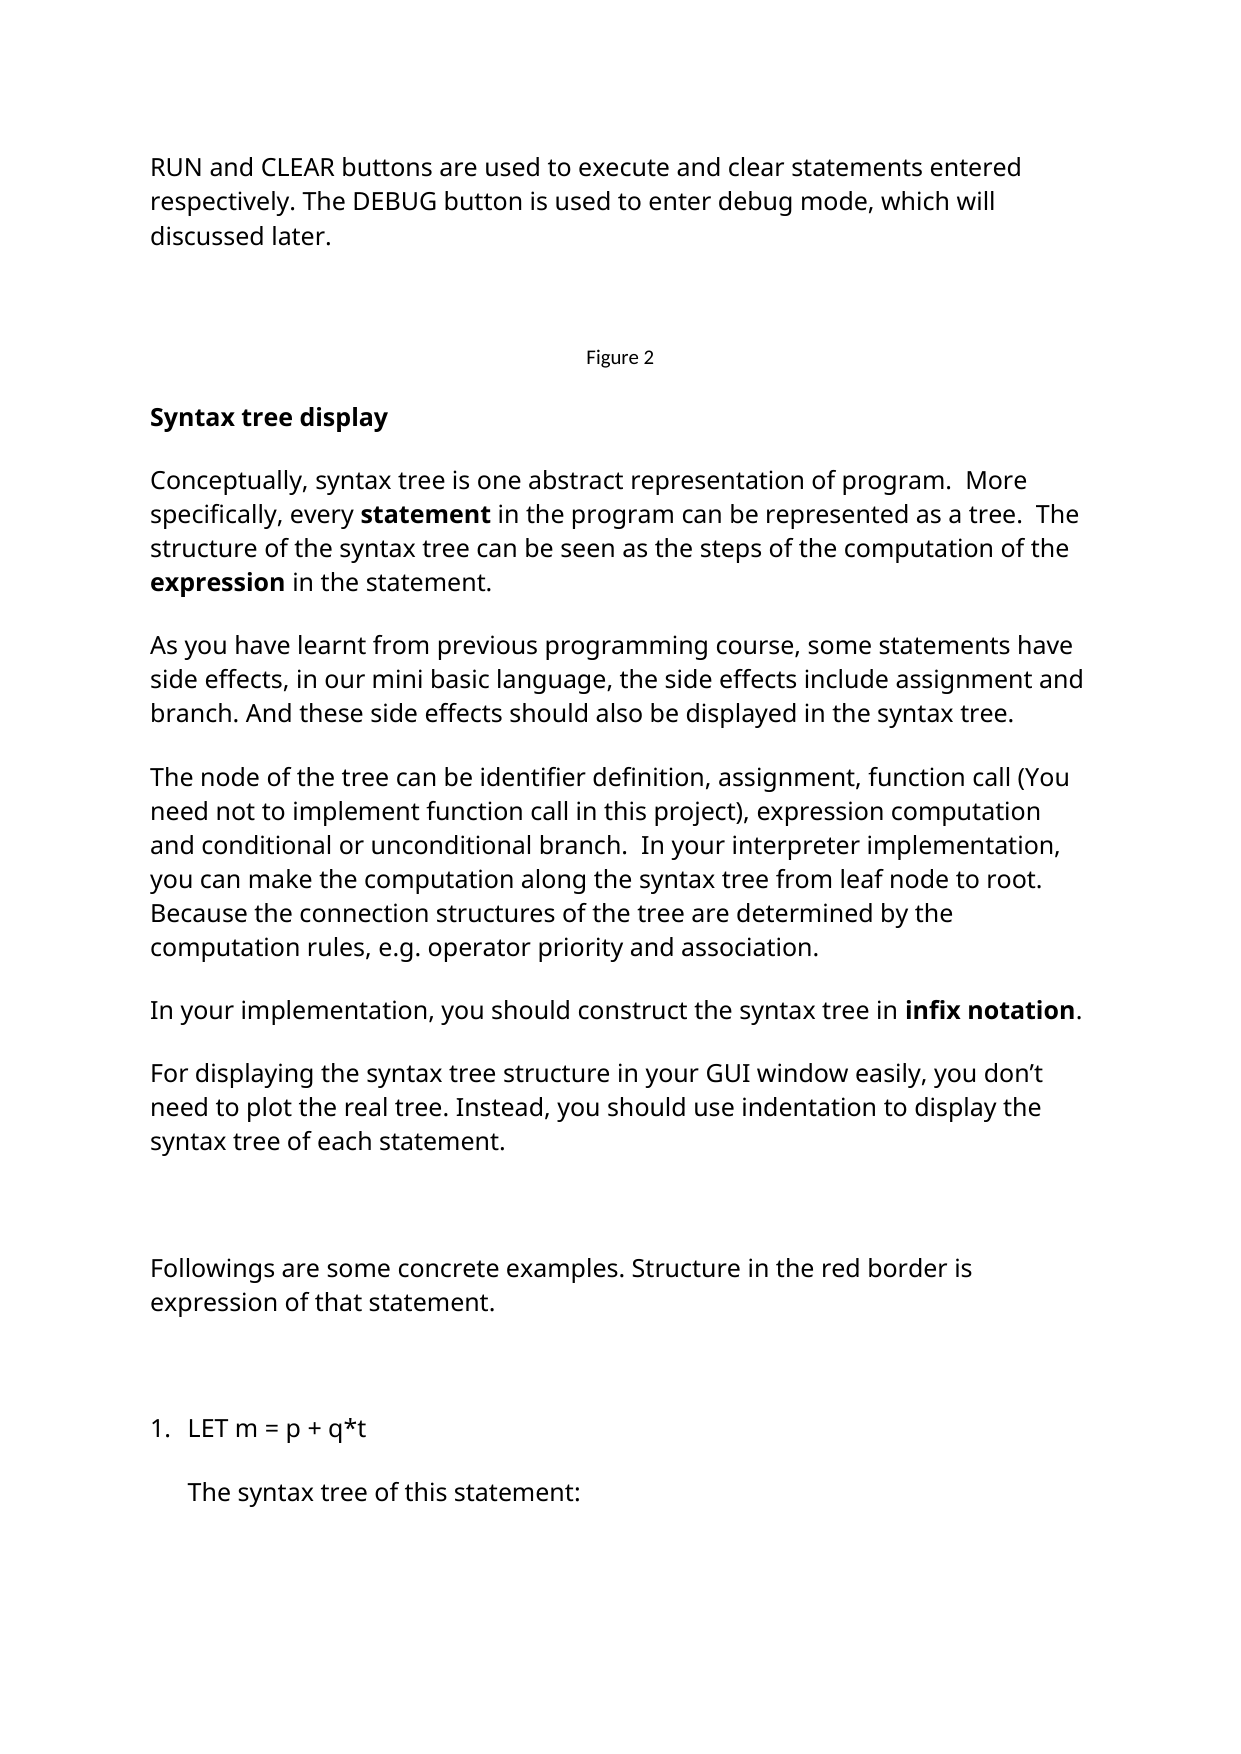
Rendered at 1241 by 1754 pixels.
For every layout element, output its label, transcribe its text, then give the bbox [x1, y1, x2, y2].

text Followings are some concrete examples. Structure in the red border is expression of that statement. [150, 1251, 1090, 1319]
text For displaying the syntax tree structure in your GUI window easily, you don’t need to plot the real tree. Instead, you should use indentation to display the syntax tree of each statement. [150, 1056, 1090, 1158]
text In your implementation, you should construct the syntax tree in infix notation. [150, 993, 1090, 1027]
list The syntax tree of this statement: [187, 1474, 1090, 1508]
text Figure 2 shows a complete session with the BASIC interpreter. The program is intended to display the terms in the Fibonacci series less than or equal to 10000. The three output windows are used to the current program, the standard output (and errors) of program, and the syntax tree of each line of statements. User can enter statements or commands into command input box, or load a file to be executed through LOAD button. The syntax tree is displayed only when RUN is called. CLEAR will clears the content of all three windows. The RUN and CLEAR buttons are used to execute and clear statements entered respectively. The DEBUG button is used to enter debug mode, which will discussed later. [150, 150, 1090, 252]
text Figure 2 [150, 344, 1090, 370]
text Conceptually, syntax tree is one abstract representation of program. More specifically, every statement in the program can be represented as a tree. The structure of the syntax tree can be seen as the steps of the computation of the expression in the statement. [150, 462, 1090, 599]
text Syntax tree display [150, 399, 1090, 433]
list LET m = p + q*t [150, 1411, 1090, 1445]
text As you have learnt from previous programming course, some statements have side effects, in our mini basic language, the side effects include assignment and branch. And these side effects should also be displayed in the syntax tree. [150, 628, 1090, 730]
text The node of the tree can be identifier definition, assignment, function call (You need not to implement function call in this project), expression computation and conditional or unconditional branch. In your interpreter implementation, you can make the computation along the syntax tree from leaf node to root. Because the connection structures of the tree are determined by the computation rules, e.g. operator priority and association. [150, 759, 1090, 963]
